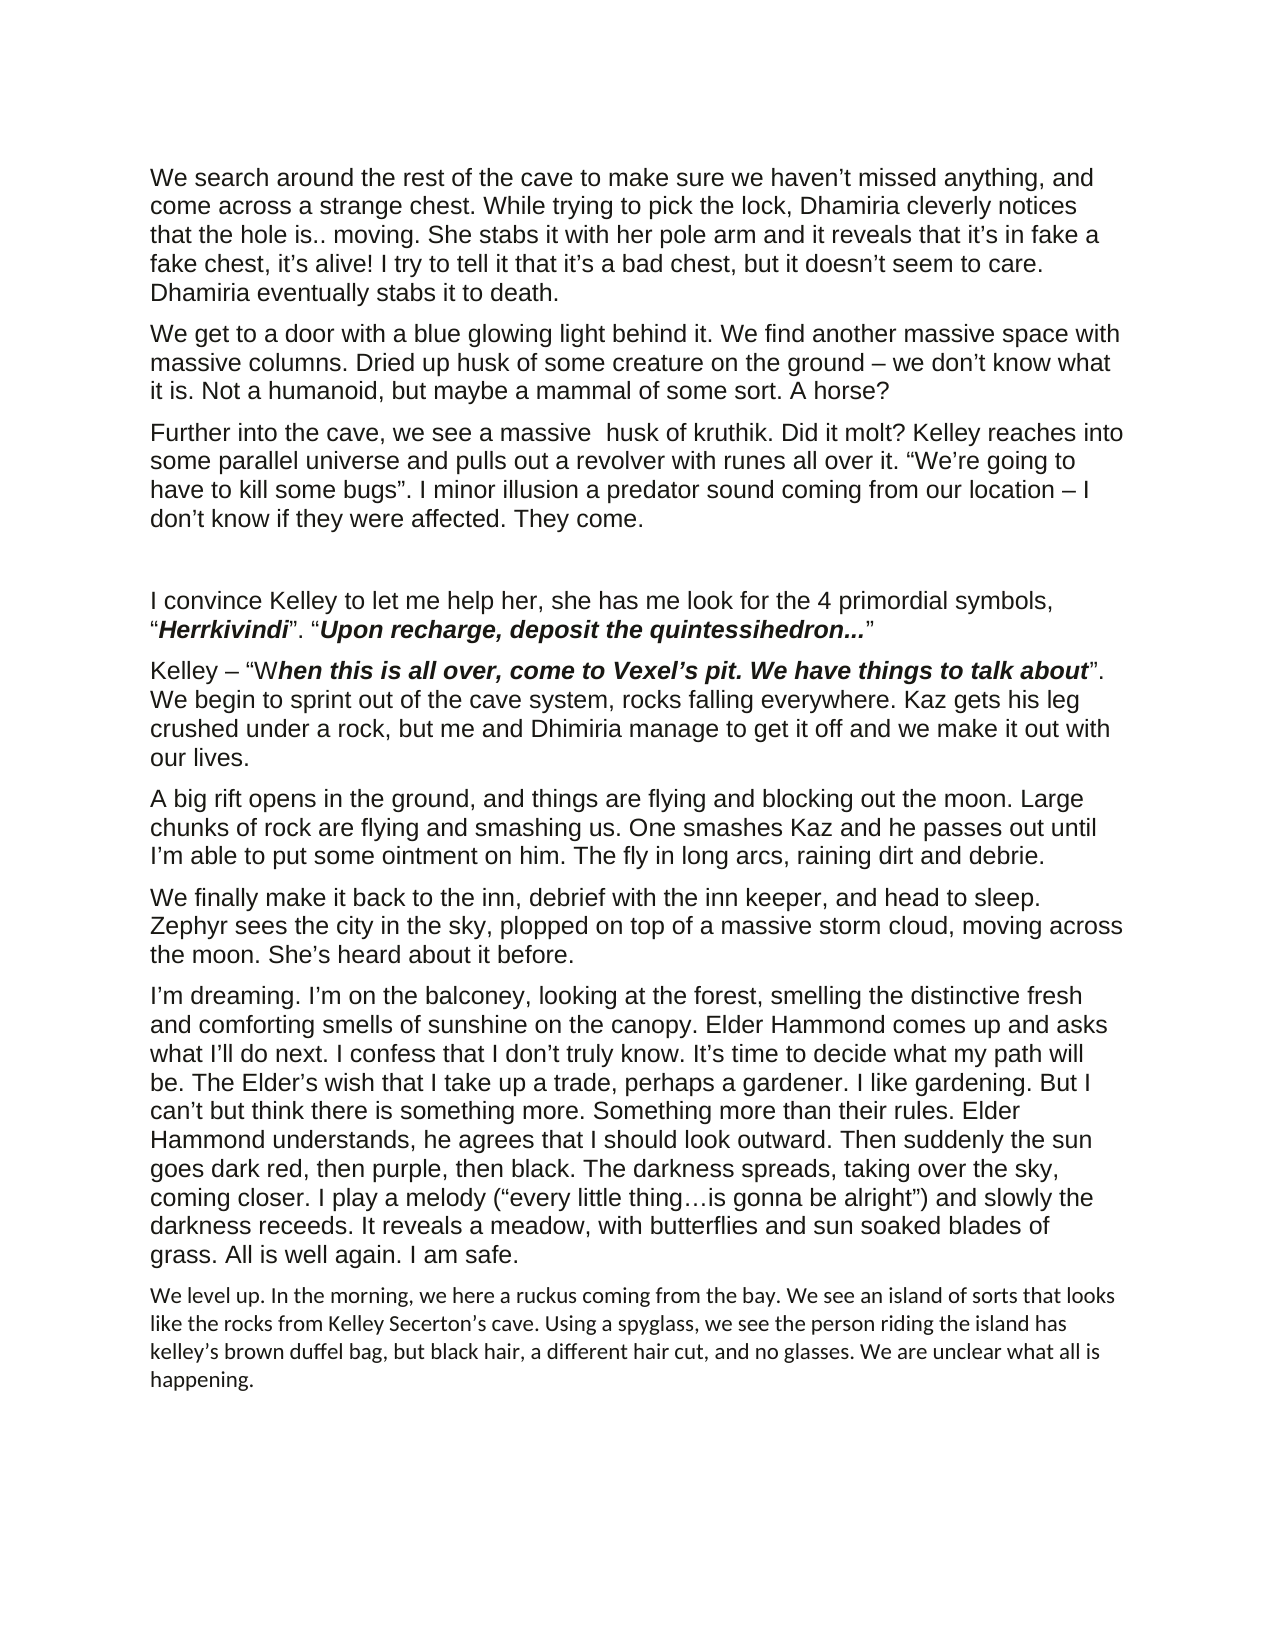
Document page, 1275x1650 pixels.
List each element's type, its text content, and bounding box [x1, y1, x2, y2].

text We search around the rest of the cave to make sure we haven’t missed anything, and come across a strange chest. While trying to pick the lock, Dhamiria cleverly notices that the hole is.. moving. She stabs it with her pole arm and it reveals that it’s in fake a fake chest, it’s alive! I try to tell it that it’s a bad chest, but it doesn’t seem to care. Dhamiria eventually stabs it to death. [150, 162, 1125, 306]
text Further into the cave, we see a massive husk of kruthik. Did it molt? Kelley reaches into some parallel universe and pulls out a revolver with runes all over it. “We’re going to have to kill some bugs”. I minor illusion a predator sound coming from our location – I don’t know if they were affected. They come. [150, 417, 1125, 532]
text We level up. In the morning, we here a ruckus coming from the bay. We see an island of sorts that looks like the rocks from Kelley Secerton’s cave. Using a spyglass, we see the person riding the island has kelley’s brown duffel bag, but black hair, a different hair cut, and no glasses. We are unclear what all is happening. [150, 1281, 1125, 1393]
text I convince Kelley to let me help her, she has me look for the 4 primordial symbols, “Herrkivindi”. “Upon recharge, deposit the quintessihedron...” [150, 586, 1125, 644]
text We get to a door with a blue glowing light behind it. We find another massive space with massive columns. Dried up husk of some creature on the ground – we don’t know what it is. Not a humanoid, but maybe a mammal of some sort. A horse? [150, 319, 1125, 405]
text We finally make it back to the inn, debrief with the inn keeper, and head to sleep. Zephyr sees the city in the sky, plopped on top of a massive storm cloud, moving across the moon. She’s heard about it before. [150, 882, 1125, 969]
text A big rift opens in the ground, and things are flying and blocking out the moon. Large chunks of rock are flying and smashing us. One smashes Kaz and he passes out until I’m able to put some ointment on him. The fly in long arcs, raining dirt and debrie. [150, 784, 1125, 870]
text Kelley – “When this is all over, come to Vexel’s pit. We have things to talk about”. We begin to sprint out of the cave system, rocks falling everywhere. Kaz gets his leg crushed under a rock, but me and Dhimiria manage to get it off and we make it out with our lives. [150, 656, 1125, 771]
text I’m dreaming. I’m on the balconey, looking at the forest, smelling the distinctive fresh and comforting smells of sunshine on the canopy. Elder Hammond comes up and asks what I’ll do next. I confess that I don’t truly know. It’s time to decide what my path will be. The Elder’s wish that I take up a trade, perhaps a gardener. I like gardening. But I can’t but think there is something more. Something more than their rules. Elder Hammond understands, he agrees that I should look outward. Then suddenly the sun goes dark red, then purple, then black. The darkness spreads, taking over the sky, coming closer. I play a melody (“every little thing…is gonna be alright”) and slowly the darkness receeds. It reveals a meadow, with butterflies and sun soaked blades of grass. All is well again. I am safe. [150, 981, 1125, 1269]
